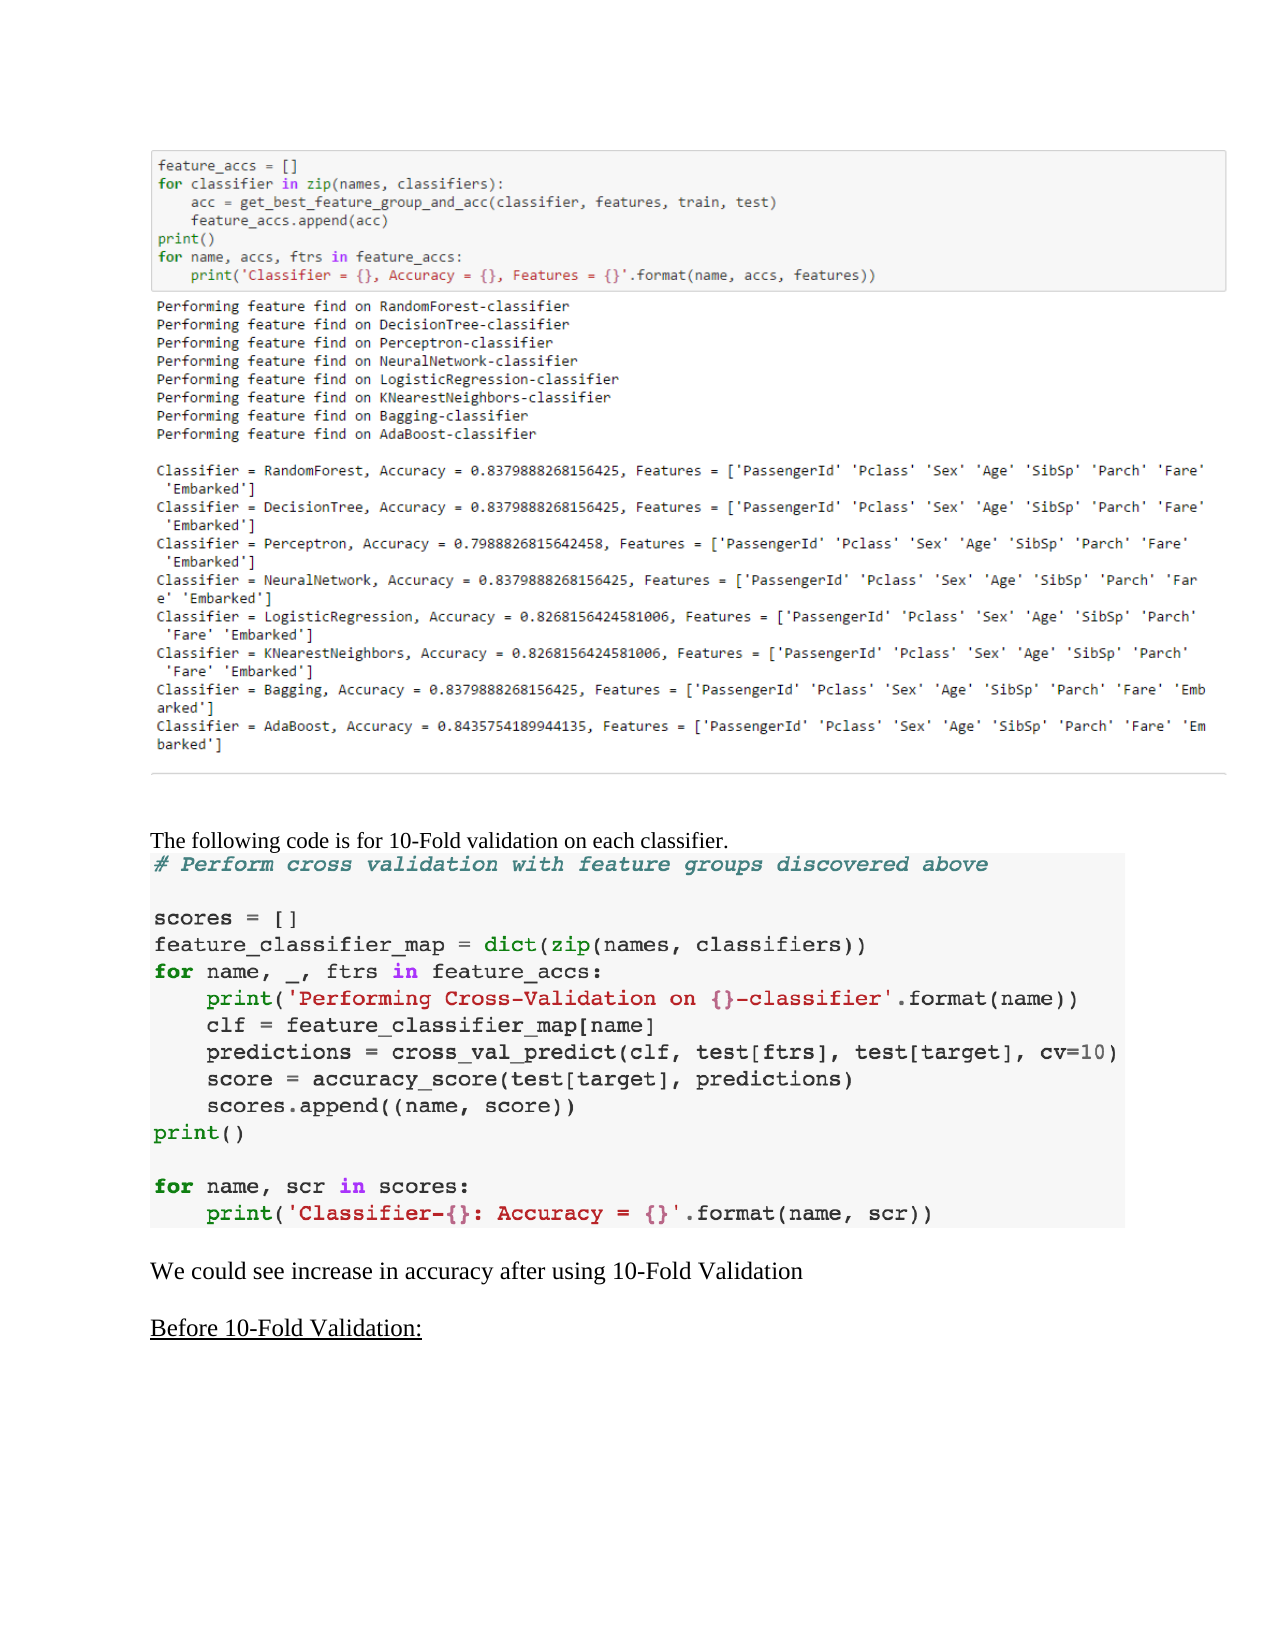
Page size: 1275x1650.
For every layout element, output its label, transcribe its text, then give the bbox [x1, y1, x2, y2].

text We could see increase in accuracy after using 10-Fold Validation [150, 1256, 1125, 1285]
text The following code is for 10-Fold validation on each classifier. [150, 827, 1125, 853]
picture [150, 853, 1125, 1228]
picture [150, 150, 1249, 775]
text Before 10-Fold Validation: [150, 1313, 1125, 1342]
